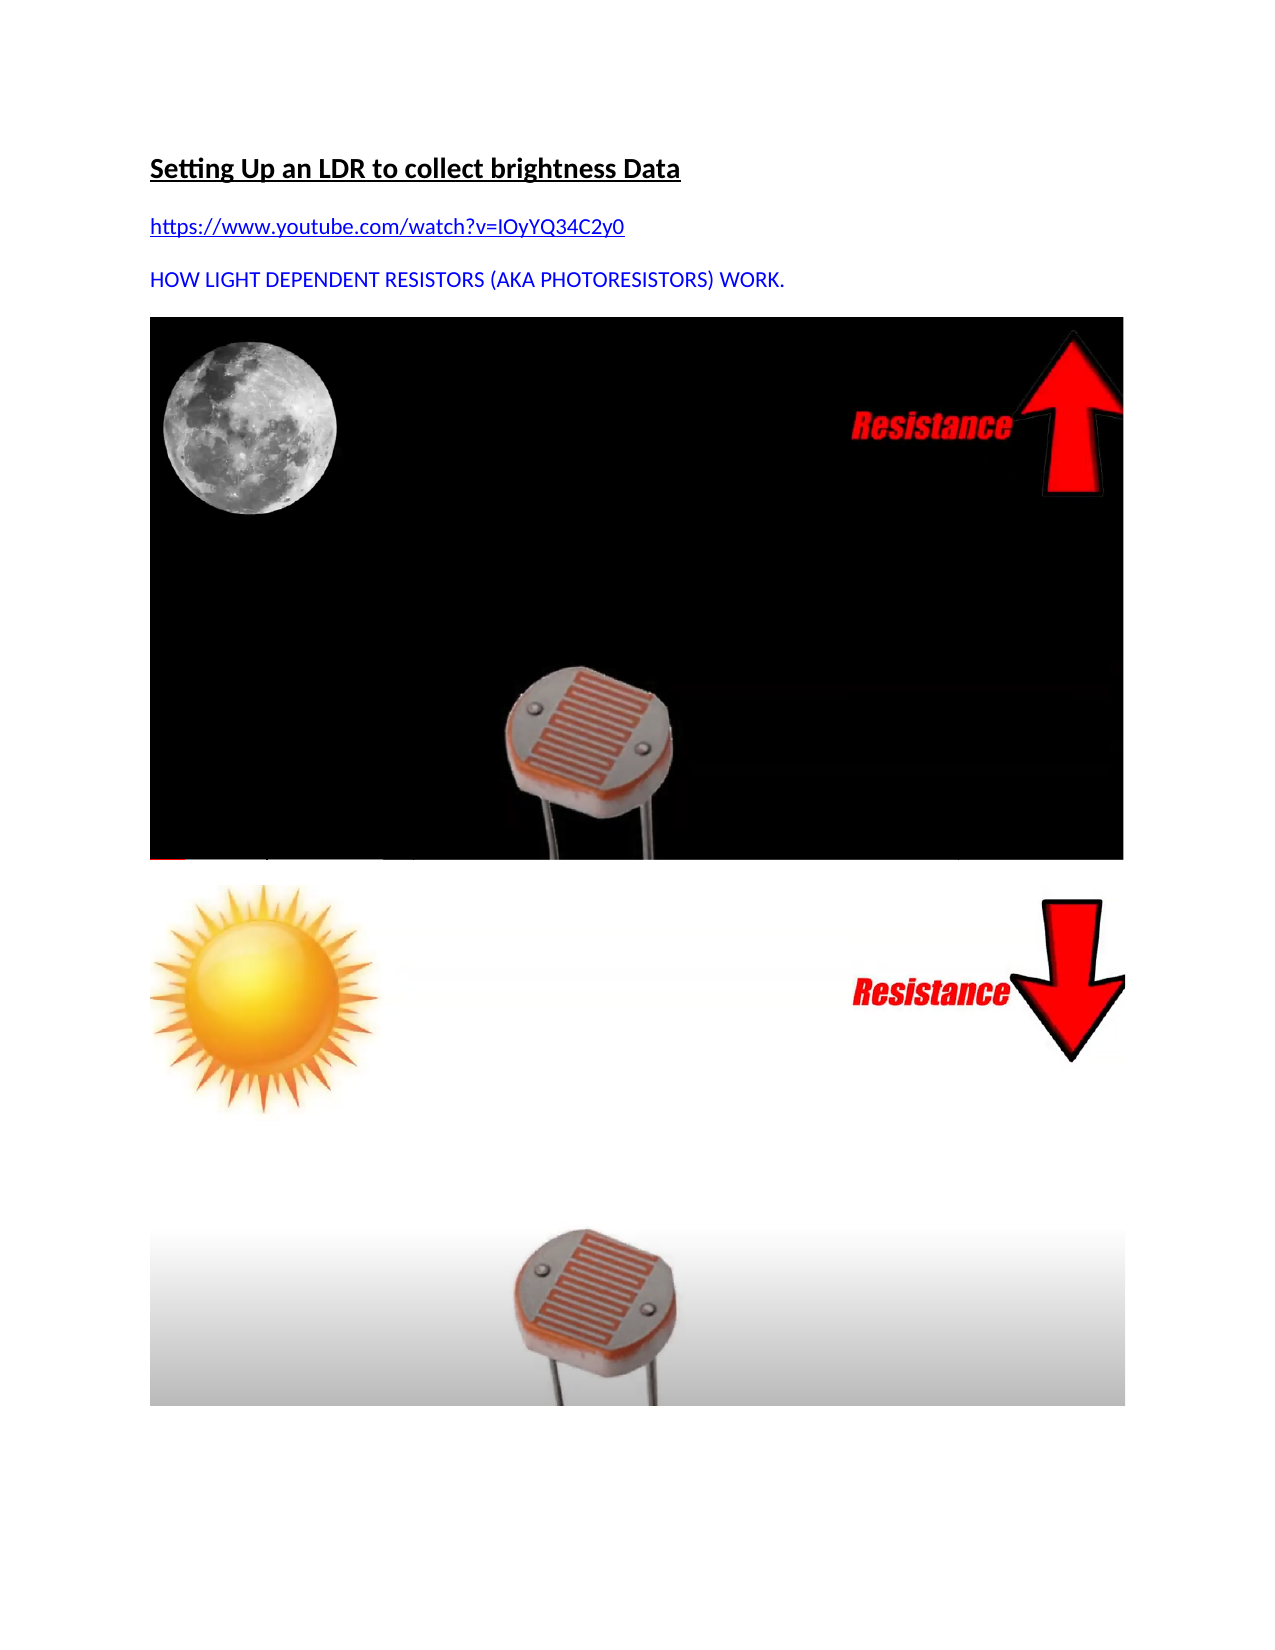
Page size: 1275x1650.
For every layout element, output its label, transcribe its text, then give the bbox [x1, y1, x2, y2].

picture [150, 885, 1125, 1406]
text HOW LIGHT DEPENDENT RESISTORS (AKA PHOTORESISTORS) WORK. [150, 265, 1125, 293]
picture [150, 317, 1124, 860]
text Setting Up an LDR to collect brightness Data [150, 150, 1125, 186]
text https://www.youtube.com/watch?v=IOyYQ34C2y0 [150, 212, 1125, 240]
